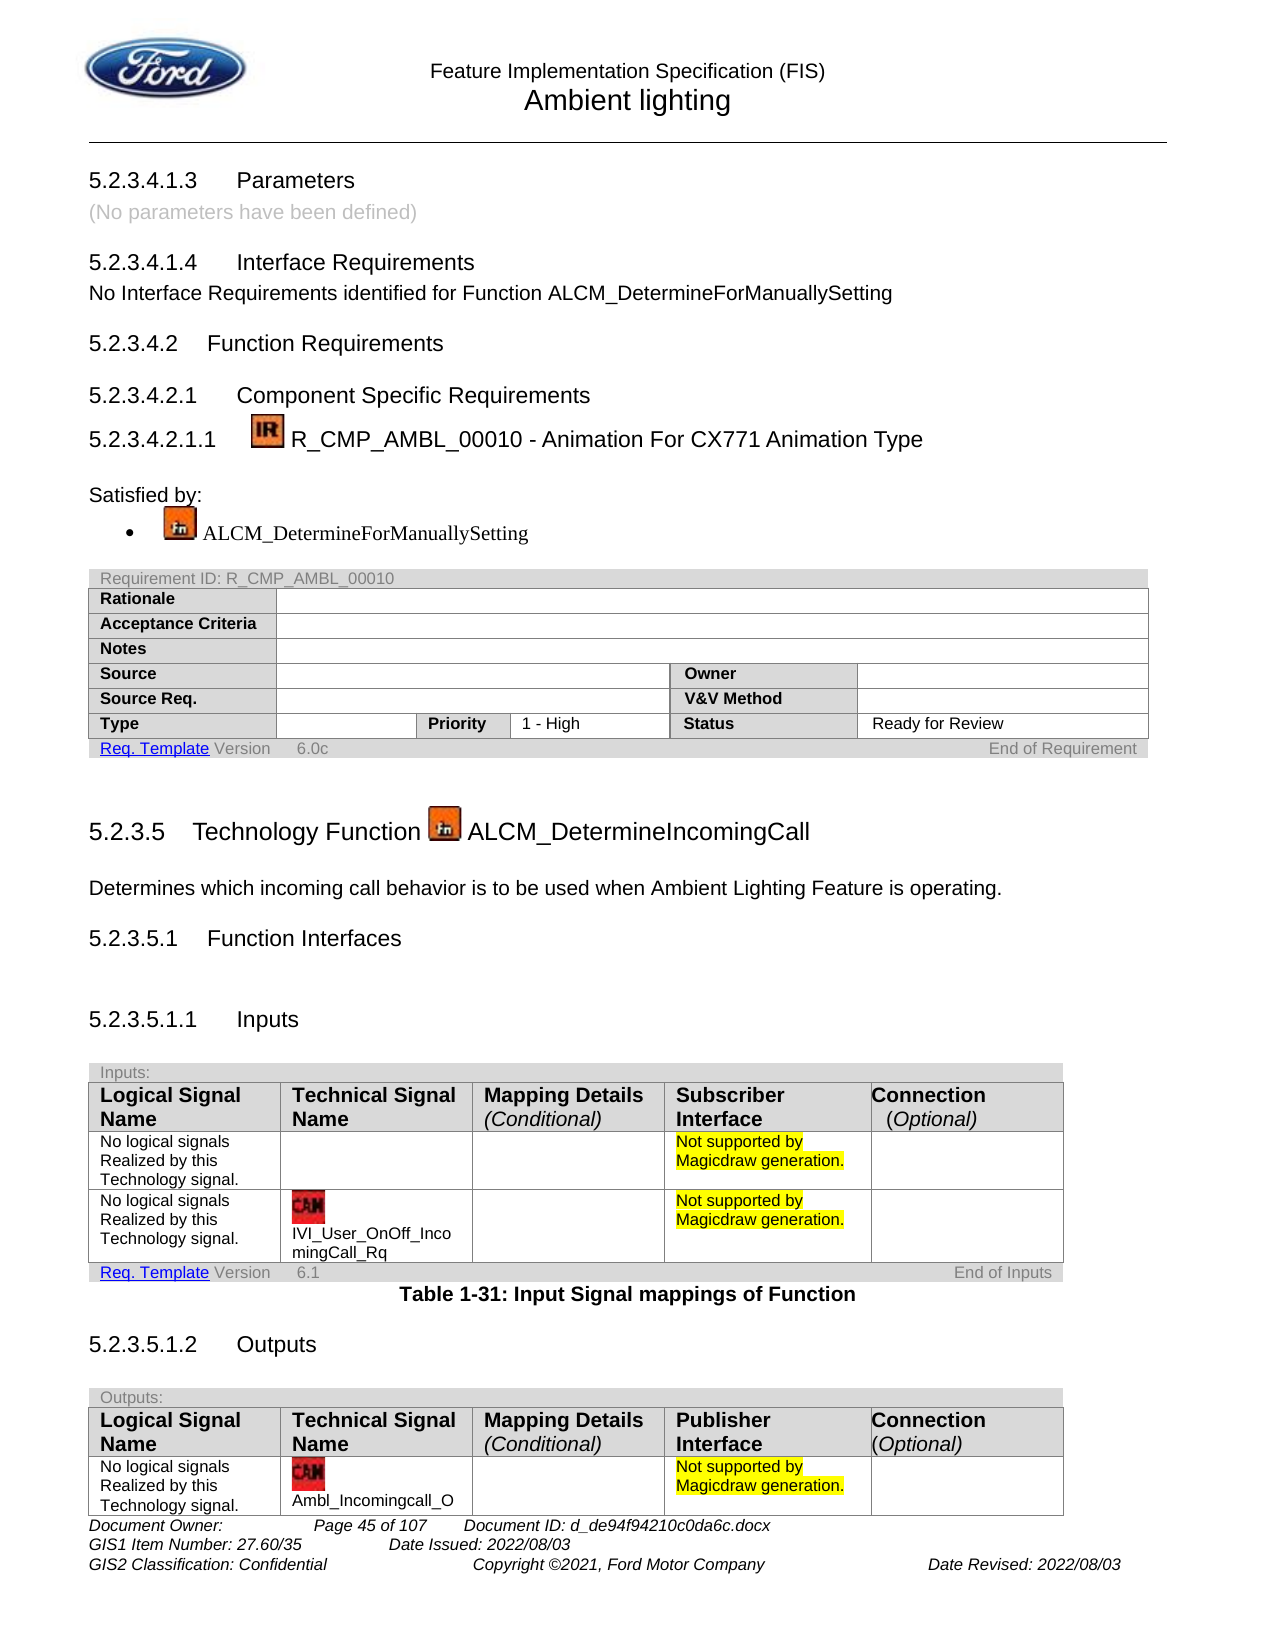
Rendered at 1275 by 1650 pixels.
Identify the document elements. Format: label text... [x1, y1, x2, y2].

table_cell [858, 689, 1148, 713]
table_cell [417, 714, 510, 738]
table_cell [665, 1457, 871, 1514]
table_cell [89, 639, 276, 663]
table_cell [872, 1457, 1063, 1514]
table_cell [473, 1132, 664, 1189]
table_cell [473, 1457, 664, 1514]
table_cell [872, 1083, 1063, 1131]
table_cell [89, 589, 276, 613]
subtitle Parameters [89, 167, 1167, 193]
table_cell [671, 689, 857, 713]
subtitle R_CMP_AMBL_00010 - Animation For CX771 Animation Type [89, 414, 1167, 452]
subtitle Outputs [89, 1331, 1167, 1358]
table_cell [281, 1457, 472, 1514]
subtitle Component Specific Requirements [89, 382, 1167, 408]
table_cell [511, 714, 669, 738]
picture [251, 414, 285, 448]
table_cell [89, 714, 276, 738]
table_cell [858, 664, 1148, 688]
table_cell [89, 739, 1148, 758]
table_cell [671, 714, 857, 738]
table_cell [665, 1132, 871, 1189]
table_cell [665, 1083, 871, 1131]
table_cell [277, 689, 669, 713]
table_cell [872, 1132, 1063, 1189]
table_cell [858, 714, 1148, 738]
text No Interface Requirements identified for Function ALCM_DetermineForManuallySetting [89, 281, 1167, 305]
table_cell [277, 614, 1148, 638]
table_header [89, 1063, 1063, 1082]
picture [291, 1457, 326, 1491]
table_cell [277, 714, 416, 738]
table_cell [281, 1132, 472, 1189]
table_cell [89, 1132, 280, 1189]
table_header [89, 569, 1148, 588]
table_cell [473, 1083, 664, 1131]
text Satisfied by: [89, 483, 1167, 507]
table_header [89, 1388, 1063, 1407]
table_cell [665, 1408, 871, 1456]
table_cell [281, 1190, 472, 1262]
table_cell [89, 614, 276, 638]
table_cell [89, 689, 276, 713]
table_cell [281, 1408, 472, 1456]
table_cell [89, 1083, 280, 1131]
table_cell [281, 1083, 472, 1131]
subtitle Function Requirements [89, 330, 1167, 357]
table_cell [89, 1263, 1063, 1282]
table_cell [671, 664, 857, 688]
picture [163, 506, 197, 540]
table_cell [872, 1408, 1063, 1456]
subtitle Function Interfaces [89, 924, 1167, 951]
subtitle Inputs [89, 1006, 1167, 1032]
picture [291, 1190, 326, 1224]
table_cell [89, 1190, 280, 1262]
list ALCM_DetermineForManuallySetting [126, 507, 1167, 544]
text Determines which incoming call behavior is to be used when Ambient Lighting Feature is operating. [89, 876, 1167, 899]
subtitle Interface Requirements [89, 249, 1167, 275]
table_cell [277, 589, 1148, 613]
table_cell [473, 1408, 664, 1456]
subtitle Technology Function ALCM_DetermineIncomingCall [89, 807, 1167, 845]
picture [65, 18, 266, 119]
text (No parameters have been defined) [89, 200, 1167, 224]
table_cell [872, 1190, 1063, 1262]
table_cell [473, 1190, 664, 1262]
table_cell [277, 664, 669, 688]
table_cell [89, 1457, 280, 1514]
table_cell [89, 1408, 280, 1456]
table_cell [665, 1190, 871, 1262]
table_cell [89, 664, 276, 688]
picture [428, 806, 462, 841]
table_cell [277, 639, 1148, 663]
